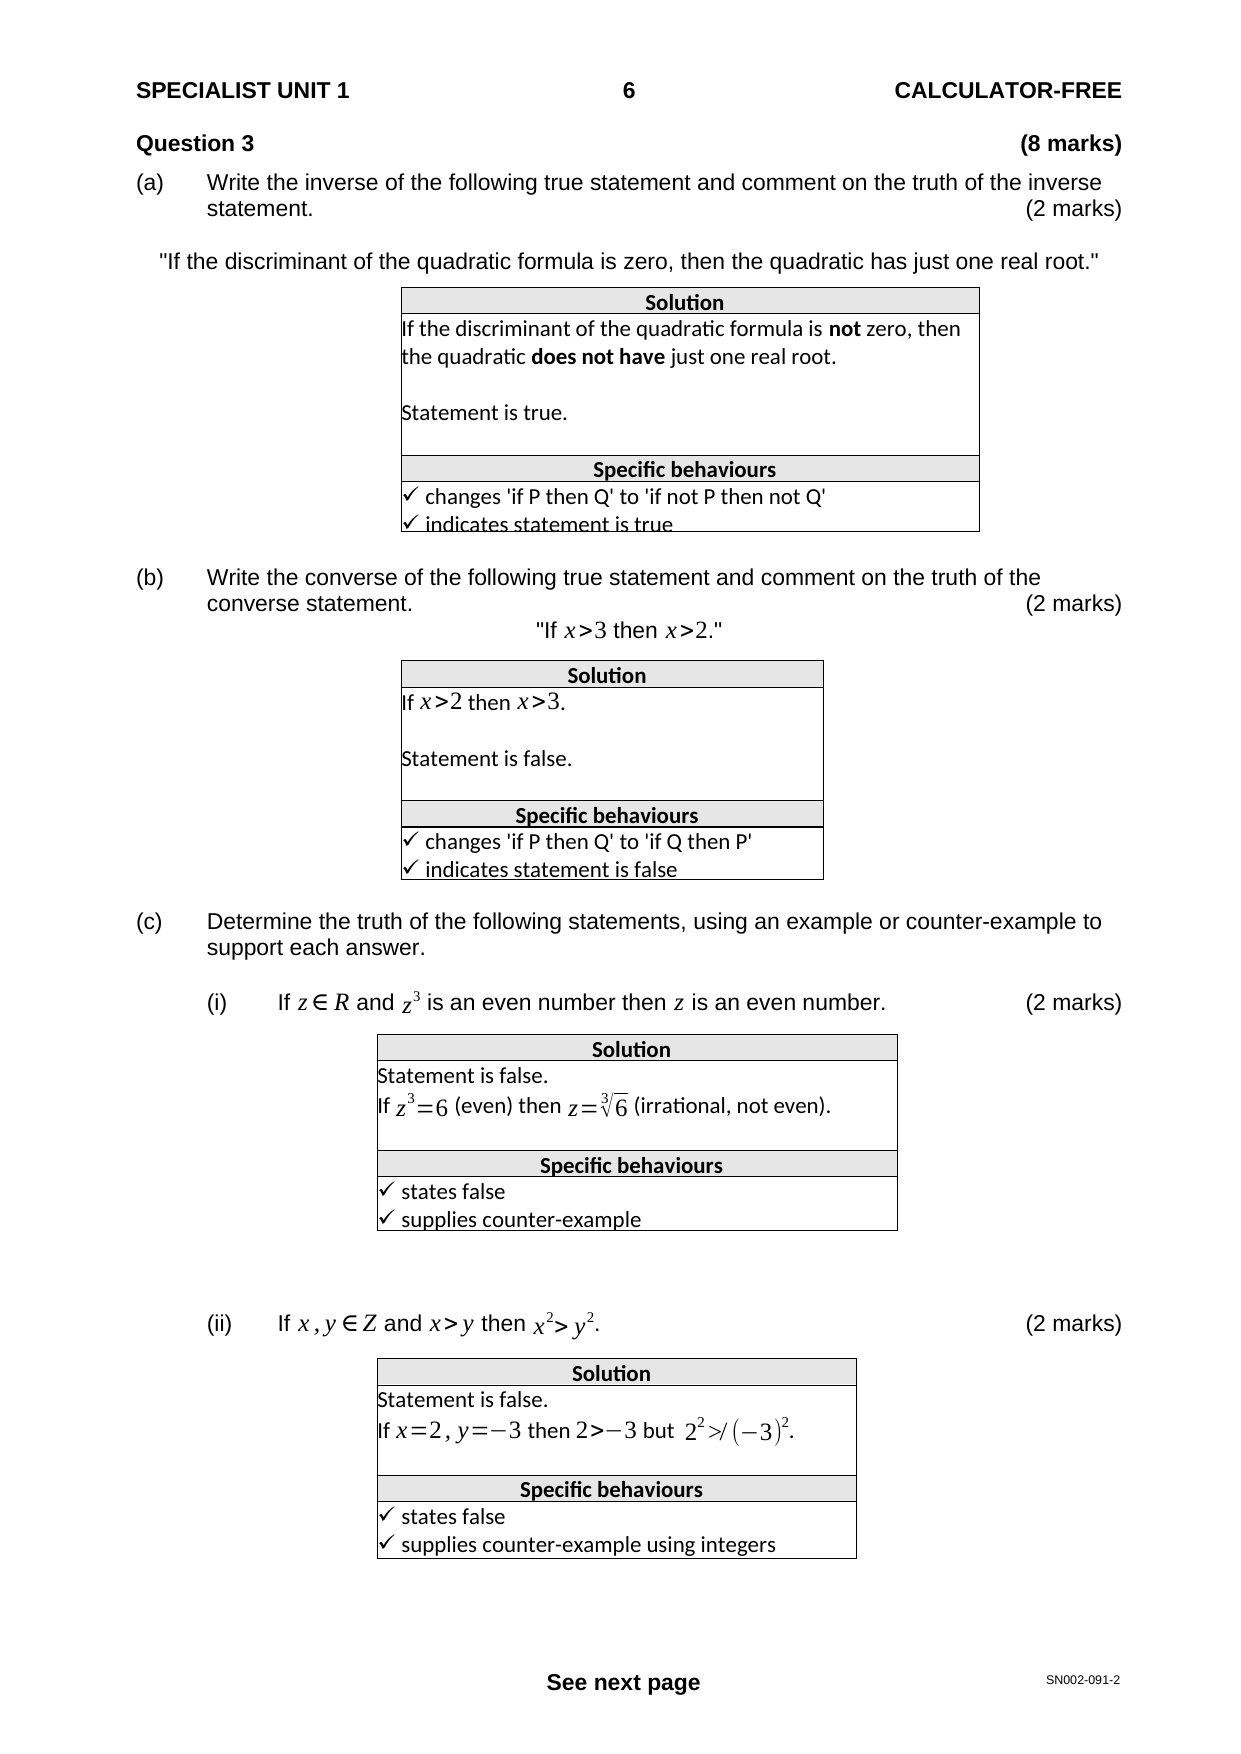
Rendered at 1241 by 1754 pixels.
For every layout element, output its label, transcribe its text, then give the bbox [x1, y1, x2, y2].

text Question 3 (8 marks) [136, 130, 1122, 156]
text (i) If and is an even number then is an even number. (2 marks) [207, 987, 1122, 1018]
text "If the discriminant of the quadratic formula is zero, then the quadratic has just one real root." [136, 248, 1122, 274]
text (a) Write the inverse of the following true statement and comment on the truth of the inverse statement. (2 marks) [136, 169, 1122, 221]
text "If then ." [136, 617, 1122, 644]
text (c) Determine the truth of the following statements, using an example or counter-example to support each answer. [136, 908, 1122, 961]
text (b) Write the converse of the following true statement and comment on the truth of the converse statement. (2 marks) [136, 564, 1122, 617]
text (ii) If and then . (2 marks) [207, 1308, 1122, 1339]
